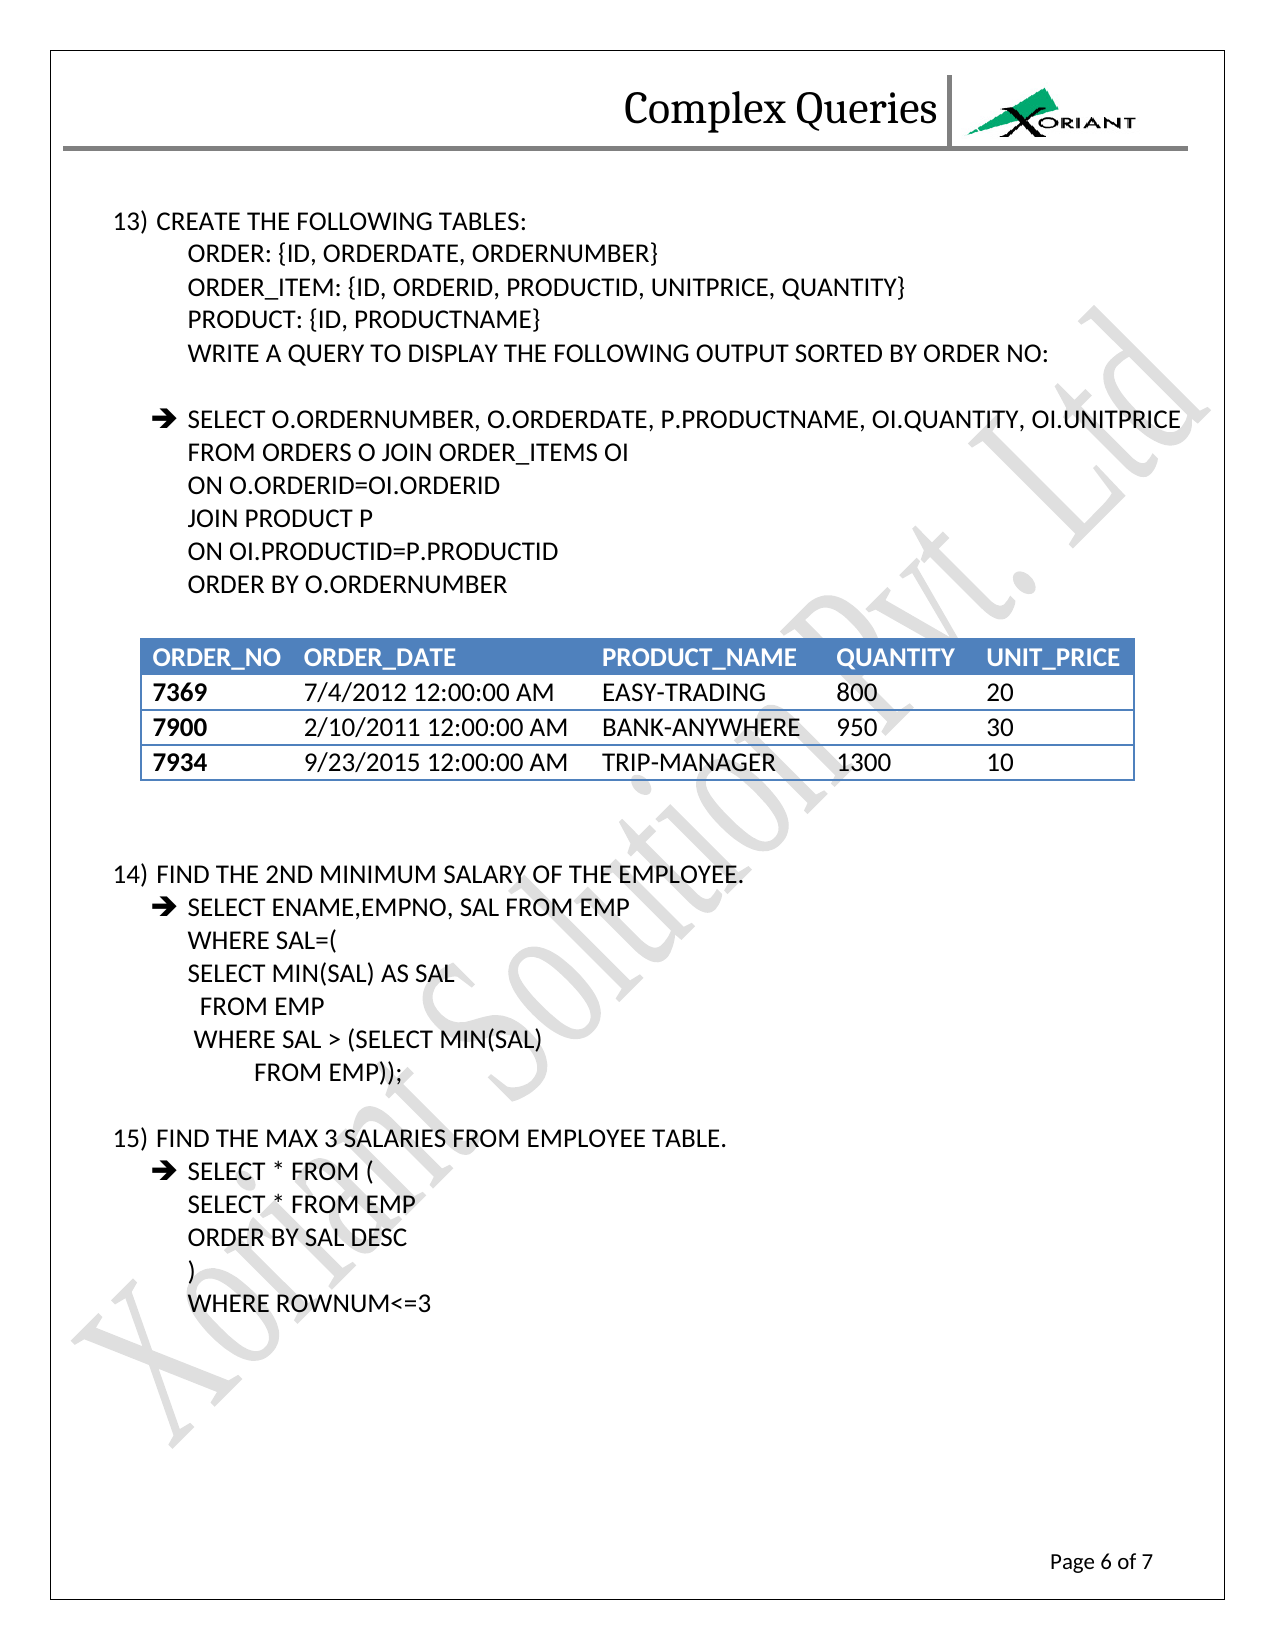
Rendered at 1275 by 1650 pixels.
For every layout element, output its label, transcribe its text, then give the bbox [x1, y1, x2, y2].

table_header PRODUCT_NAME [591, 640, 825, 673]
table_header QUANTITY [825, 640, 975, 673]
table_cell 1300 [825, 746, 975, 779]
table_cell 2/10/2011 12:00:00 AM [292, 711, 591, 743]
table_cell 7/4/2012 12:00:00 AM [292, 675, 591, 708]
list ORDER_ITEM: {Id, OrderId, ProductId, UnitPrice, Quantity} [187, 270, 1200, 303]
list WHERE SAL > (SELECT MIN(SAL) [150, 1022, 1200, 1056]
list ORDER: {Id, OrderDate, OrderNumber} [187, 237, 1200, 270]
list Create the following tables: [112, 204, 1200, 237]
list SELECT * FROM EMP [150, 1188, 1200, 1221]
table_cell 10 [975, 746, 1133, 779]
table_cell 950 [825, 711, 975, 743]
list FROM ORDERS O JOIN ORDER_ITEMS OI [187, 435, 1200, 468]
list SELECT * FROM ( [150, 1154, 1200, 1188]
table_cell 7934 [142, 746, 292, 779]
table_header ORDER_NO [142, 640, 292, 673]
list ON O.ORDERID=OI.ORDERID [187, 468, 1200, 501]
table_cell 7900 [142, 711, 292, 743]
table_cell 7369 [142, 675, 292, 708]
list FROM EMP)); [150, 1056, 1200, 1088]
list Write a query to display the following output sorted by order no: [187, 336, 1200, 369]
picture [961, 82, 1154, 139]
table_cell 800 [825, 675, 975, 708]
table_header ORDER_DATE [292, 640, 591, 673]
list WHERE SAL=( [150, 923, 1200, 956]
list JOIN PRODUCT P [187, 501, 1200, 534]
list ) [150, 1254, 1200, 1287]
list Find the 2nd minimum salary of the employee. [112, 857, 1200, 890]
table_header UNIT_PRICE [975, 640, 1133, 673]
list ORDER BY SAL DESC [150, 1221, 1200, 1254]
table_cell 20 [975, 675, 1133, 708]
table_cell EASY-TRADING [591, 675, 825, 708]
list SELECT MIN(SAL) AS SAL [150, 956, 1200, 989]
list Find the max 3 salaries from employee table. [112, 1122, 1200, 1154]
list FROM EMP [150, 989, 1200, 1022]
list PRODUCT: {Id, ProductName} [187, 303, 1200, 336]
list WHERE ROWNUM<=3 [150, 1287, 1200, 1320]
list SELECT O.ORDERNUMBER, O.ORDERDATE, P.PRODUCTNAME, OI.QUANTITY, OI.UNITPRICE [150, 402, 1200, 435]
table_cell 9/23/2015 12:00:00 AM [292, 746, 591, 779]
table_cell 30 [975, 711, 1133, 743]
list ORDER BY O.ORDERNUMBER [187, 567, 1200, 600]
table_cell TRIP-MANAGER [591, 746, 825, 779]
list ON OI.PRODUCTID=P.PRODUCTID [187, 534, 1200, 567]
table_cell BANK-ANYWHERE [591, 711, 825, 743]
list SELECT ENAME,EMPNO, SAL FROM EMP [150, 890, 1200, 923]
